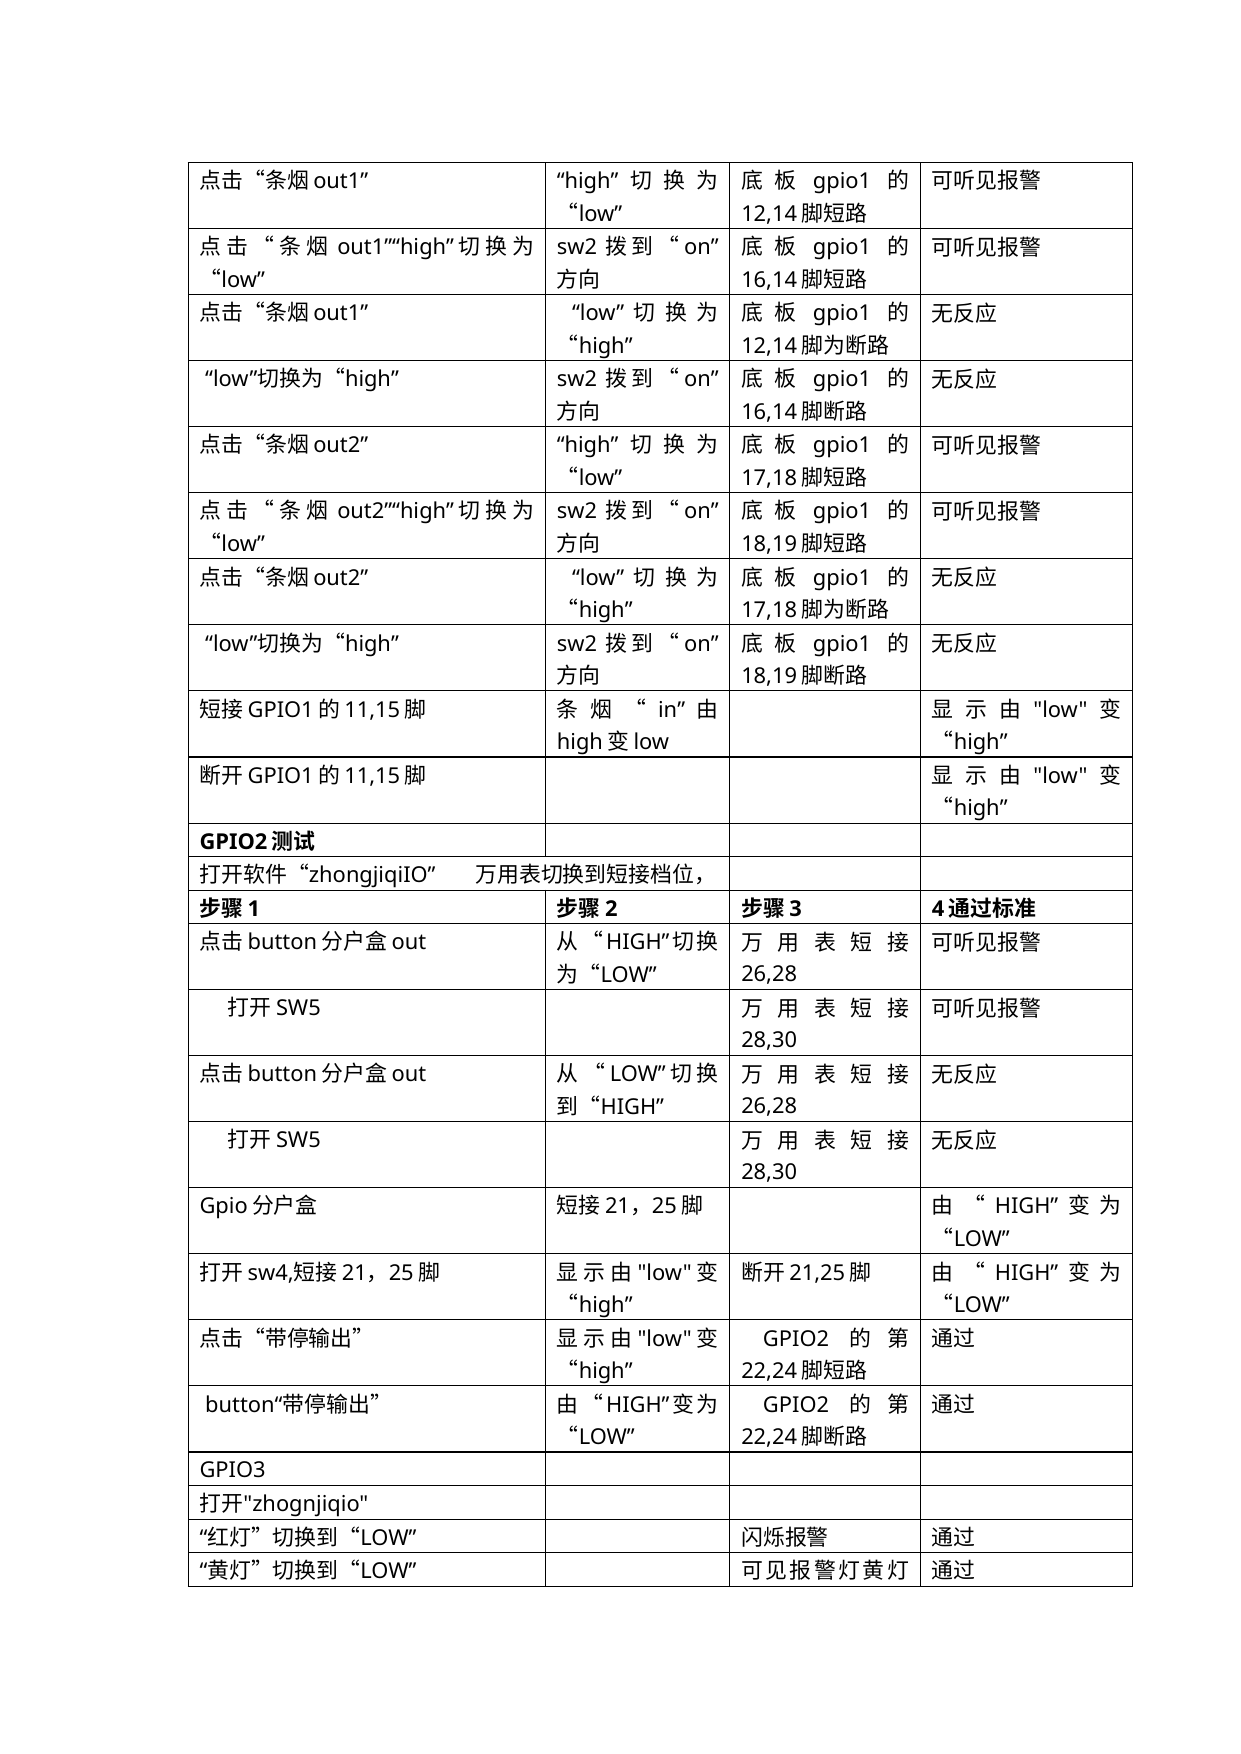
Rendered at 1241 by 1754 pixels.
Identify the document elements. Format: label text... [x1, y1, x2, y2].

table_cell [730, 824, 920, 856]
table_cell GPIO2的第22,24脚断路 [730, 1386, 920, 1451]
table_cell 由“HIGH”变为“LOW” [546, 1386, 729, 1451]
table_cell 可听见报警 [921, 924, 1132, 989]
table_cell [546, 1122, 729, 1187]
table_cell 点击“带停输出” [189, 1320, 545, 1385]
table_cell GPIO2测试 [189, 824, 545, 856]
table_cell 无反应 [921, 625, 1132, 690]
table_cell 可听见报警 [921, 163, 1132, 228]
table_cell 底板gpio1的18,19脚短路 [730, 493, 920, 558]
table_cell [921, 1486, 1132, 1518]
table_cell 显示由"low"变“high” [921, 758, 1132, 822]
table_cell [546, 1453, 729, 1485]
table_cell 点击“条烟out1”“high”切换为 “low” [189, 229, 545, 294]
table_cell 闪烁报警 [730, 1520, 920, 1552]
table_cell 可听见报警 [921, 990, 1132, 1055]
table_cell 可听见报警 [921, 493, 1132, 558]
table_cell “红灯”切换到“LOW” [189, 1520, 545, 1552]
table_cell 由“HIGH”变为“LOW” [921, 1254, 1132, 1319]
table_cell [730, 1188, 920, 1253]
table_cell 点击“条烟out2”“high”切换为 “low” [189, 493, 545, 558]
table_cell “low”切换为“high” [546, 559, 729, 624]
table_cell 底板gpio1的16,14脚断路 [730, 361, 920, 426]
table_cell 无反应 [921, 1122, 1132, 1187]
table_cell 可见报警灯黄灯常亮 [730, 1553, 920, 1586]
table_cell [546, 824, 729, 856]
table_cell [546, 1553, 729, 1586]
table_cell 底板gpio1的12,14脚短路 [730, 163, 920, 228]
table_cell 显示由"low"变“high” [546, 1254, 729, 1319]
table_cell “low”切换为“high” [189, 361, 545, 426]
table_cell “黄灯”切换到“LOW” [189, 1553, 545, 1586]
table_cell 通过 [921, 1386, 1132, 1451]
table_cell sw2拨到“on”方向 [546, 625, 729, 690]
table_cell sw2拨到“on”方向 [546, 229, 729, 294]
table_cell 无反应 [921, 1056, 1132, 1121]
table_cell “low”切换为“high” [546, 295, 729, 360]
table_cell 可听见报警 [921, 229, 1132, 294]
table_cell 点击button分户盒out [189, 924, 545, 989]
table_cell “high”切换为 “low” [546, 163, 729, 228]
table_cell 点击“条烟out2” [189, 427, 545, 492]
table_cell 底板gpio1的18,19脚断路 [730, 625, 920, 690]
table_cell 显示由"low"变“high” [921, 691, 1132, 756]
table_cell 通过 [921, 1553, 1132, 1586]
table_cell 由“HIGH”变为“LOW” [921, 1188, 1132, 1253]
table_cell [730, 1486, 920, 1518]
table_cell 可听见报警 [921, 427, 1132, 492]
table_cell button“带停输出” [189, 1386, 545, 1451]
table_cell 底板gpio1的16,14脚短路 [730, 229, 920, 294]
table_cell 步骤1 [189, 891, 545, 923]
table_cell 打开SW5 [189, 1122, 545, 1187]
table_cell 显示由"low"变“high” [546, 1320, 729, 1385]
table_cell 点击“条烟out1” [189, 295, 545, 360]
table_cell 万用表短接26,28 [730, 924, 920, 989]
table_cell 打开"zhognjiqio" [189, 1486, 545, 1518]
table_cell 底板gpio1的17,18脚短路 [730, 427, 920, 492]
table_cell [546, 1486, 729, 1518]
table_cell 点击button分户盒out [189, 1056, 545, 1121]
table_cell [730, 758, 920, 822]
table_cell 条烟“in”由high变low [546, 691, 729, 756]
table_cell 万用表短接26,28 [730, 1056, 920, 1121]
table_cell 万用表短接28,30 [730, 990, 920, 1055]
table_cell 通过 [921, 1520, 1132, 1552]
table_cell 通过 [921, 1320, 1132, 1385]
table_cell “high”切换为 “low” [546, 427, 729, 492]
table_cell [921, 857, 1132, 889]
table_cell 点击“条烟out1” [189, 163, 545, 228]
table_cell 底板gpio1的12,14脚为断路 [730, 295, 920, 360]
table_cell 无反应 [921, 361, 1132, 426]
table_cell GPIO2的第22,24脚短路 [730, 1320, 920, 1385]
table_cell [730, 1453, 920, 1485]
table_cell 断开21,25脚 [730, 1254, 920, 1319]
table_cell [921, 1453, 1132, 1485]
table_cell 断开GPIO1的11,15脚 [189, 758, 545, 822]
table_cell 无反应 [921, 559, 1132, 624]
table_cell 万用表短接28,30 [730, 1122, 920, 1187]
table_cell [730, 691, 920, 756]
table_cell 点击“条烟out2” [189, 559, 545, 624]
table_cell 步骤3 [730, 891, 920, 923]
table_cell 4通过标准 [921, 891, 1132, 923]
table_cell 打开sw4,短接21，25脚 [189, 1254, 545, 1319]
table_cell [546, 1520, 729, 1552]
table_cell [546, 990, 729, 1055]
table_cell 短接21，25脚 [546, 1188, 729, 1253]
table_cell sw2拨到“on”方向 [546, 361, 729, 426]
table_cell 底板gpio1的17,18脚为断路 [730, 559, 920, 624]
table_cell 短接GPIO1的11,15脚 [189, 691, 545, 756]
table_cell 无反应 [921, 295, 1132, 360]
table_cell 打开软件“zhongjiqiIO” 万用表切换到短接档位， [189, 857, 729, 889]
table_cell [546, 758, 729, 822]
table_cell 步骤2 [546, 891, 729, 923]
table_cell [730, 857, 920, 889]
table_cell “low”切换为“high” [189, 625, 545, 690]
table_cell 从“HIGH”切换为“LOW” [546, 924, 729, 989]
table_cell [921, 824, 1132, 856]
table_cell 从“LOW”切换到“HIGH” [546, 1056, 729, 1121]
table_cell sw2拨到“on”方向 [546, 493, 729, 558]
table_cell GPIO3 [189, 1453, 545, 1485]
table_cell Gpio分户盒 [189, 1188, 545, 1253]
table_cell 打开SW5 [189, 990, 545, 1055]
